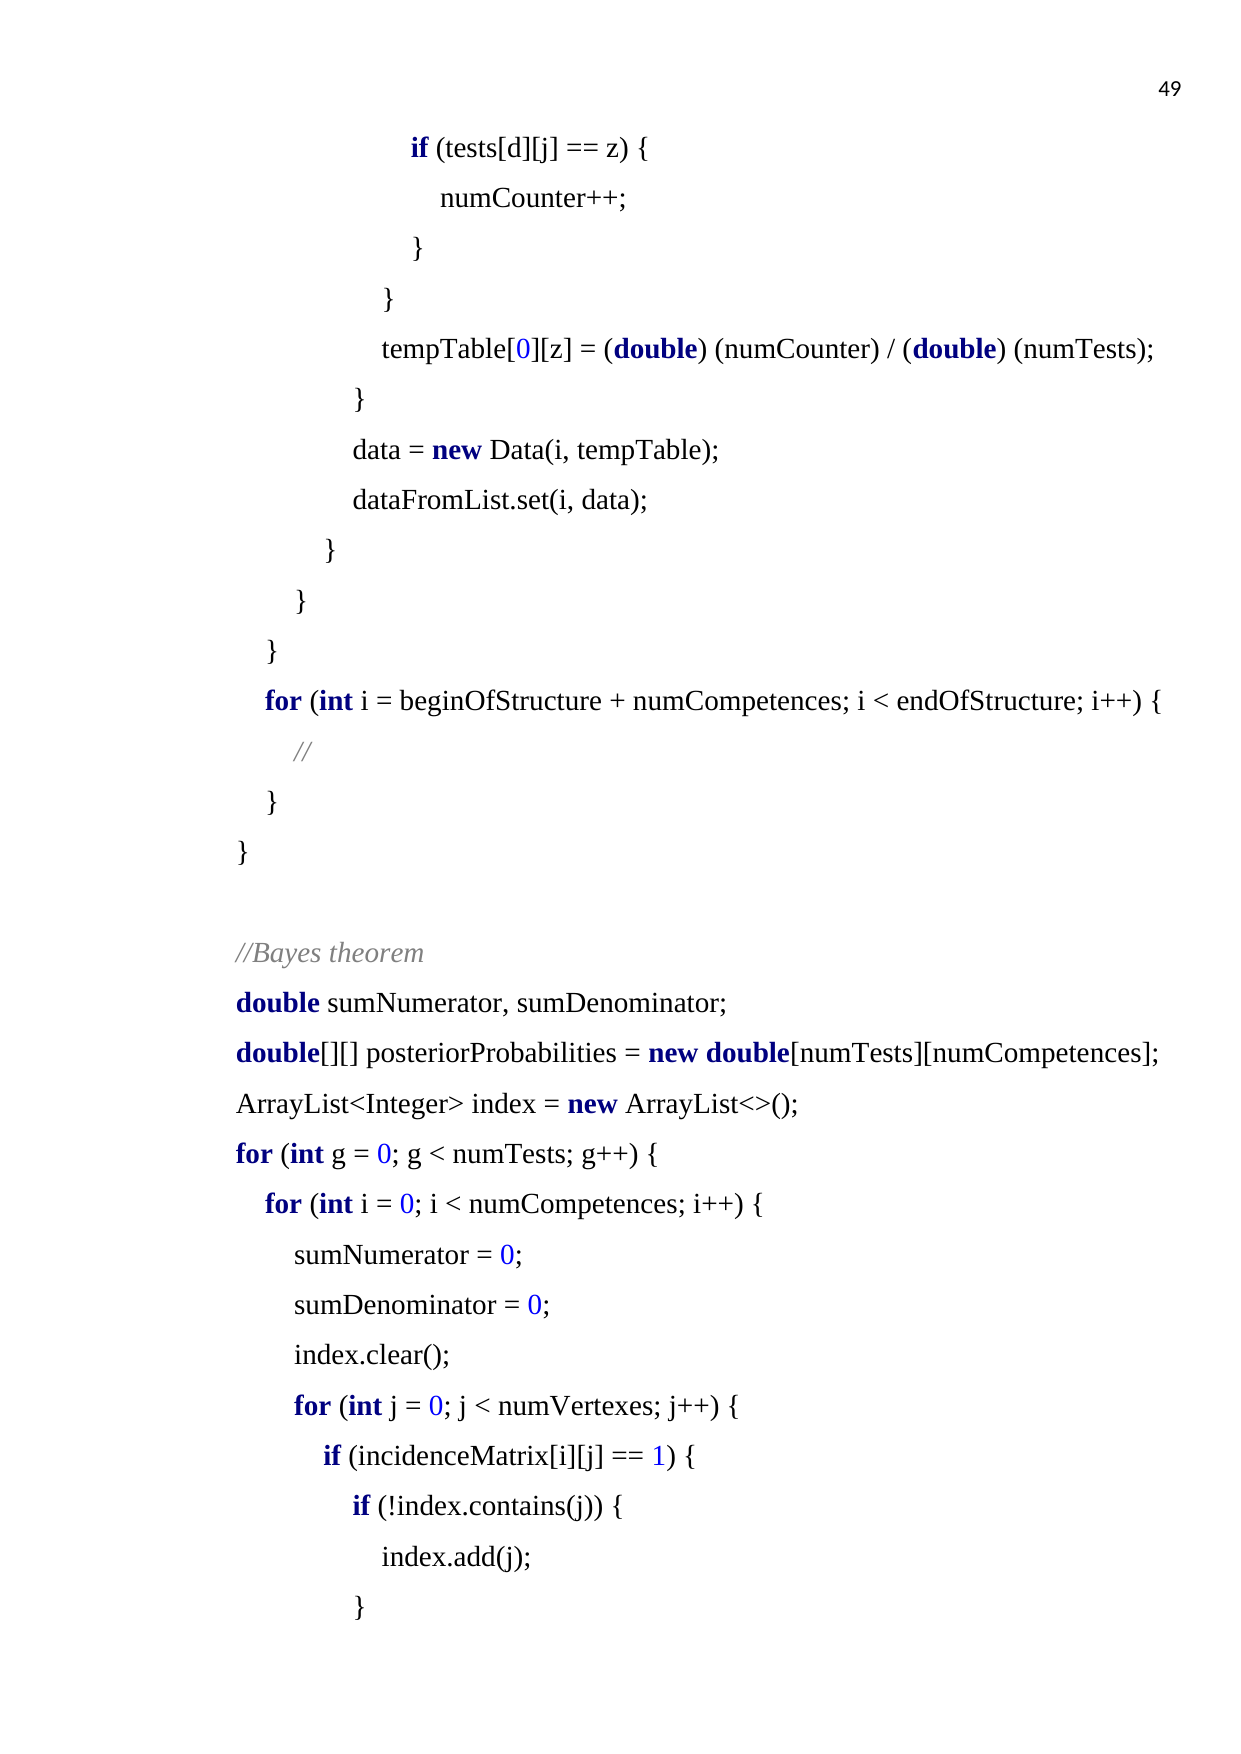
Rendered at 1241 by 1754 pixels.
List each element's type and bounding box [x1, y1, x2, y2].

text [177, 130, 1181, 1622]
